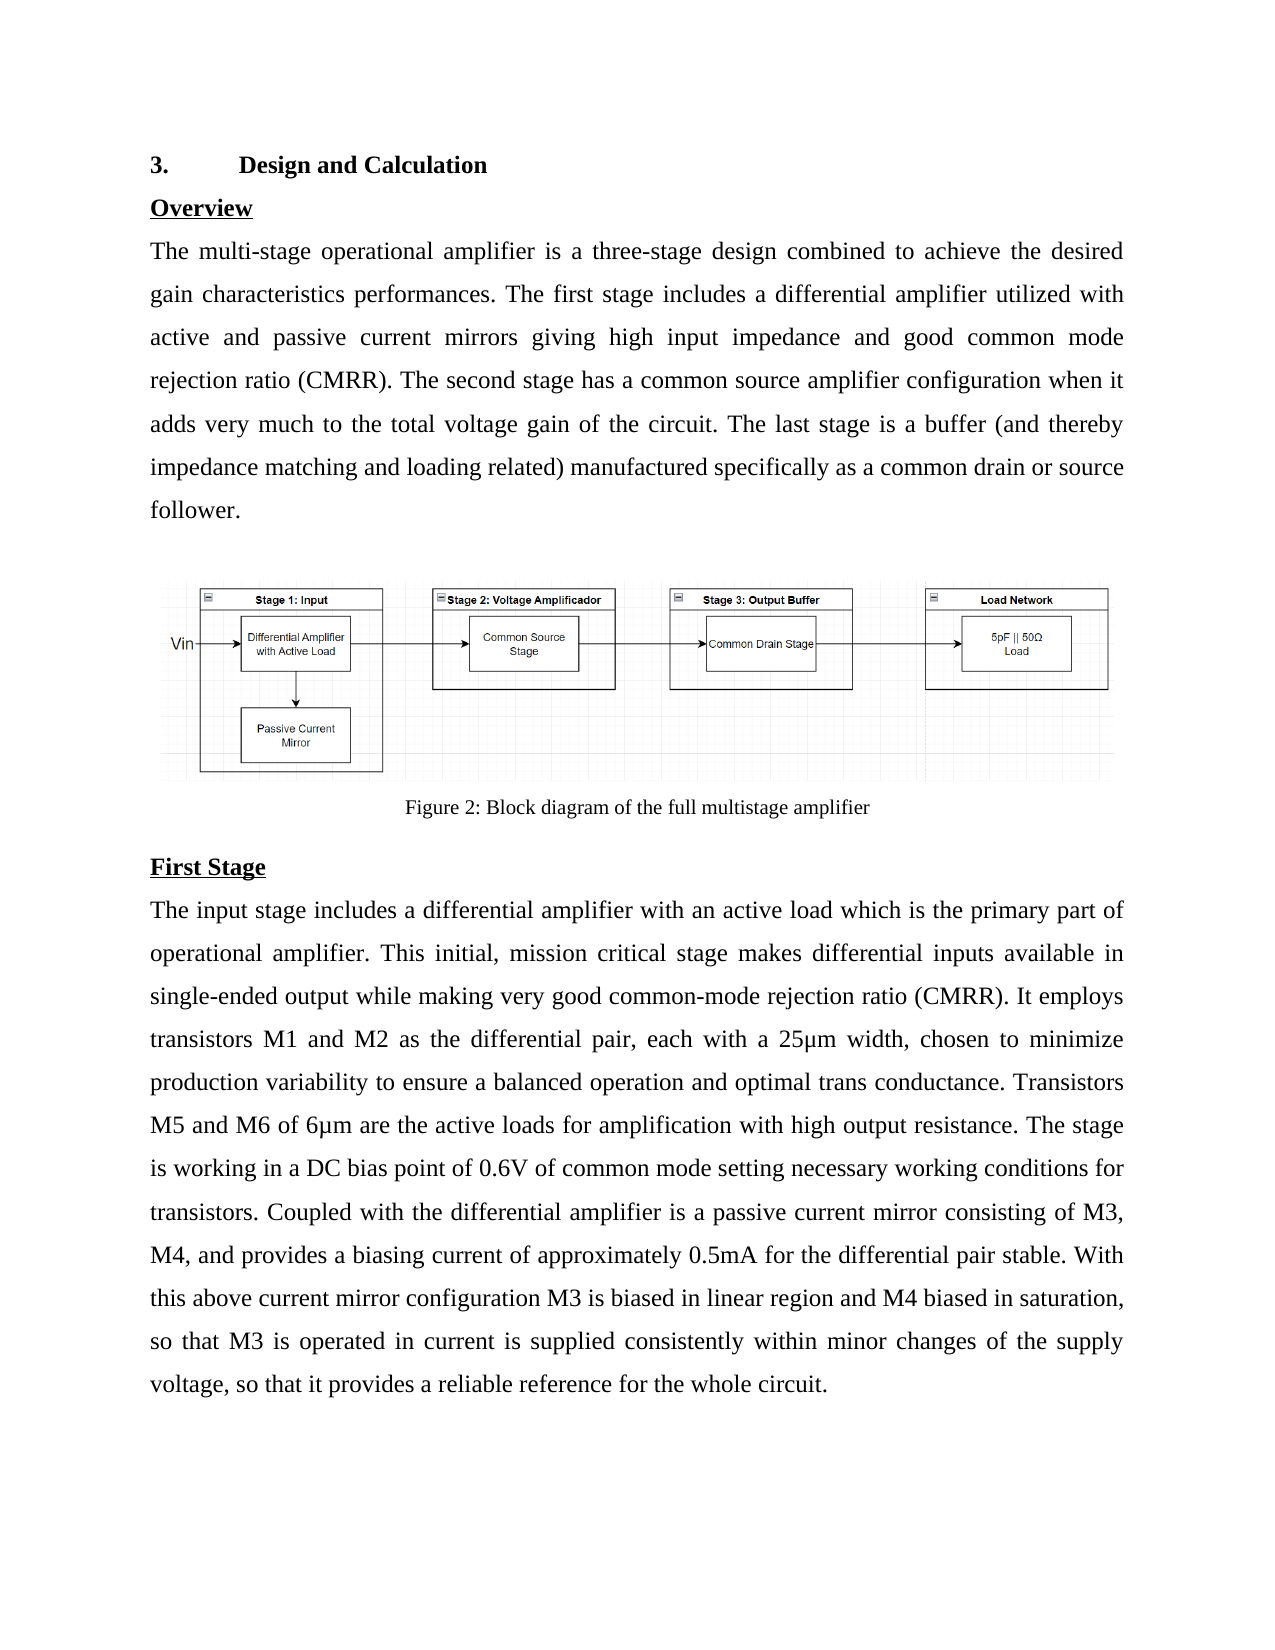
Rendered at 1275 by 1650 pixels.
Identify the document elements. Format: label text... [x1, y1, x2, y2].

text Overview [150, 193, 1125, 222]
picture [160, 581, 1115, 781]
text The input stage includes a differential amplifier with an active load which is the primary part of operational amplifier. This initial, mission critical stage makes differential inputs available in single-ended output while making very good common-mode rejection ratio (CMRR). It employs transistors M1 and M2 as the differential pair, each with a 25μm width, chosen to minimize production variability to ensure a balanced operation and optimal trans conductance. Transistors M5 and M6 of 6µm are the active loads for amplification with high output resistance. The stage is working in a DC bias point of 0.6V of common mode setting necessary working conditions for transistors. Coupled with the differential amplifier is a passive current mirror consisting of M3, M4, and provides a biasing current of approximately 0.5mA for the differential pair stable. With this above current mirror configuration M3 is biased in linear region and M4 biased in saturation, so that M3 is operated in current is supplied consistently within minor changes of the supply voltage, so that it provides a reliable reference for the whole circuit. [150, 895, 1125, 1398]
subtitle Design and Calculation [150, 150, 1125, 179]
text The multi-stage operational amplifier is a three-stage design combined to achieve the desired gain characteristics performances. The first stage includes a differential amplifier utilized with active and passive current mirrors giving high input impedance and good common mode rejection ratio (CMRR). The second stage has a common source amplifier configuration when it adds very much to the total voltage gain of the circuit. The last stage is a buffer (and thereby impedance matching and loading related) manufactured specifically as a common drain or source follower. [150, 236, 1125, 524]
text First Stage [150, 852, 1125, 880]
